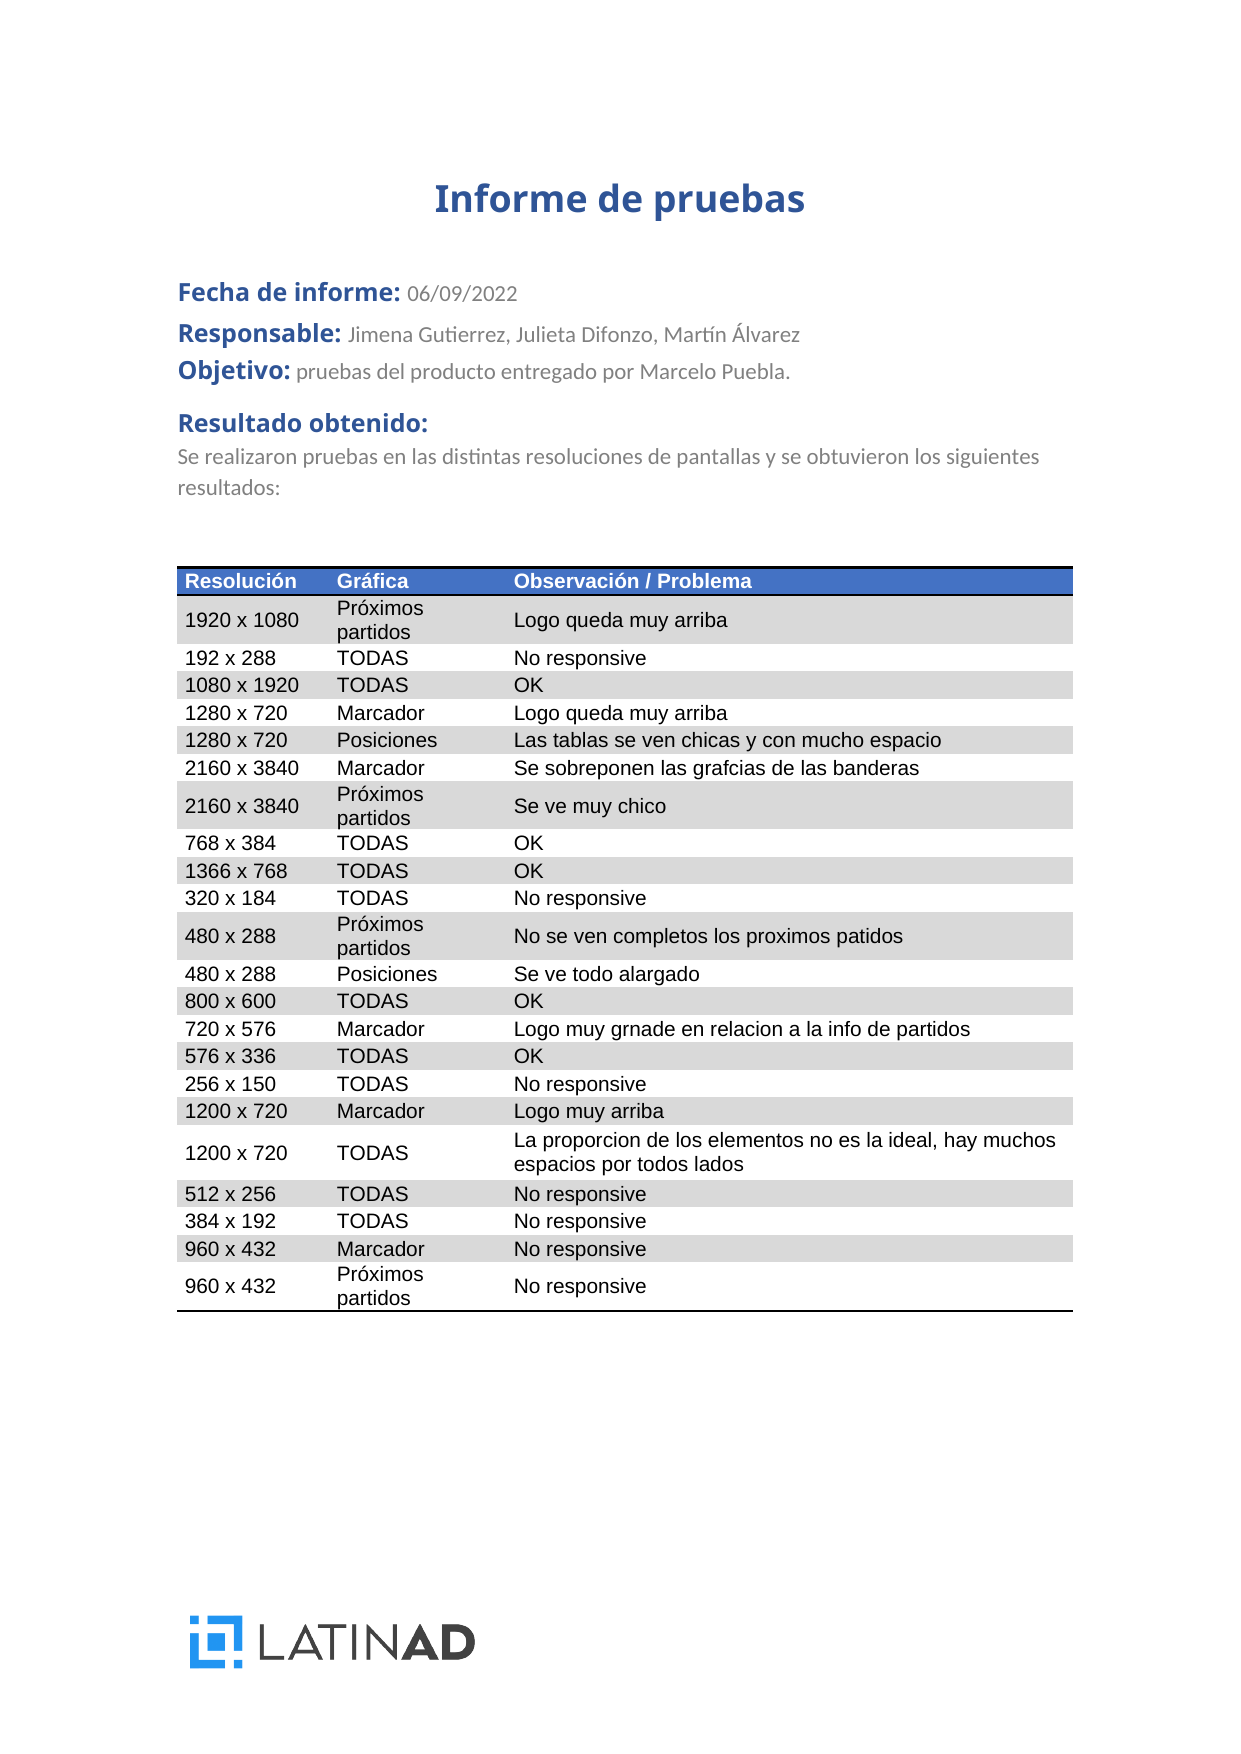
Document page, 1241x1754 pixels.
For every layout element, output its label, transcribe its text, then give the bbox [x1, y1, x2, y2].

picture [177, 1607, 492, 1681]
table_cell Posiciones [329, 960, 506, 987]
table_cell 320 x 184 [177, 884, 329, 912]
table_cell No responsive [506, 1207, 1073, 1235]
table_cell No se ven completos los proximos patidos [506, 912, 1073, 960]
table_cell No responsive [506, 1070, 1073, 1097]
table_cell Próximos partidos [329, 1262, 506, 1310]
table_cell 960 x 432 [177, 1262, 329, 1310]
table_cell Próximos partidos [329, 912, 506, 960]
table_cell No responsive [506, 1235, 1073, 1262]
table_cell No responsive [506, 1180, 1073, 1207]
table_cell Próximos partidos [329, 781, 506, 829]
table_cell TODAS [329, 1125, 506, 1180]
table_cell 384 x 192 [177, 1207, 329, 1235]
table_cell 2160 x 3840 [177, 754, 329, 781]
table_cell No responsive [506, 884, 1073, 912]
table_cell 1200 x 720 [177, 1125, 329, 1180]
table_header Resolución [177, 569, 329, 594]
table_cell OK [506, 857, 1073, 884]
table_cell 512 x 256 [177, 1180, 329, 1207]
table_cell OK [506, 829, 1073, 857]
table_header Observación / Problema [506, 569, 1073, 594]
table_cell Posiciones [329, 726, 506, 754]
table_cell OK [506, 987, 1073, 1015]
table_cell 1200 x 720 [177, 1097, 329, 1125]
table_cell TODAS [329, 987, 506, 1015]
table_cell No responsive [506, 1262, 1073, 1310]
table_cell TODAS [329, 829, 506, 857]
table_cell TODAS [329, 884, 506, 912]
table_cell OK [506, 1042, 1073, 1070]
subtitle Fecha de informe: 06/09/2022 [177, 274, 1063, 309]
table_cell No responsive [506, 644, 1073, 671]
table_cell 960 x 432 [177, 1235, 329, 1262]
table_cell 800 x 600 [177, 987, 329, 1015]
table_cell La proporcion de los elementos no es la ideal, hay muchos espacios por todos lados [506, 1125, 1073, 1180]
text Objetivo: pruebas del producto entregado por Marcelo Puebla. [177, 352, 1063, 386]
table_cell 1280 x 720 [177, 726, 329, 754]
table_cell 768 x 384 [177, 829, 329, 857]
table_cell Marcador [329, 754, 506, 781]
table_cell Logo muy arriba [506, 1097, 1073, 1125]
table_cell Marcador [329, 1235, 506, 1262]
table_cell Marcador [329, 1015, 506, 1042]
table_header Gráfica [329, 569, 506, 594]
table_cell 1920 x 1080 [177, 596, 329, 644]
table_cell TODAS [329, 644, 506, 671]
table_cell 1366 x 768 [177, 857, 329, 884]
table_cell Logo queda muy arriba [506, 699, 1073, 726]
table_cell 1280 x 720 [177, 699, 329, 726]
table_cell 256 x 150 [177, 1070, 329, 1097]
table_cell Se ve todo alargado [506, 960, 1073, 987]
subtitle Informe de pruebas [177, 173, 1063, 224]
table_cell 576 x 336 [177, 1042, 329, 1070]
table_cell 192 x 288 [177, 644, 329, 671]
table_cell 480 x 288 [177, 912, 329, 960]
table_cell TODAS [329, 857, 506, 884]
table_cell 2160 x 3840 [177, 781, 329, 829]
table_cell Se ve muy chico [506, 781, 1073, 829]
table_cell Marcador [329, 699, 506, 726]
table_cell Marcador [329, 1097, 506, 1125]
table_cell Se sobreponen las grafcias de las banderas [506, 754, 1073, 781]
subtitle Responsable: Jimena Gutierrez, Julieta Difonzo, Martín Álvarez [177, 316, 1063, 349]
table_cell OK [506, 671, 1073, 699]
table_cell 720 x 576 [177, 1015, 329, 1042]
table_cell TODAS [329, 1042, 506, 1070]
table_cell TODAS [329, 1070, 506, 1097]
table_cell TODAS [329, 1207, 506, 1235]
table_cell Logo queda muy arriba [506, 596, 1073, 644]
table_cell TODAS [329, 1180, 506, 1207]
text Se realizaron pruebas en las distintas resoluciones de pantallas y se obtuvieron los siguientes resultados: [177, 442, 1063, 501]
table_cell TODAS [329, 671, 506, 699]
subtitle Resultado obtenido: [177, 406, 1063, 440]
table_cell Logo muy grnade en relacion a la info de partidos [506, 1015, 1073, 1042]
table_cell Las tablas se ven chicas y con mucho espacio [506, 726, 1073, 754]
table_cell Próximos partidos [329, 596, 506, 644]
table_cell 1080 x 1920 [177, 671, 329, 699]
table_cell 480 x 288 [177, 960, 329, 987]
